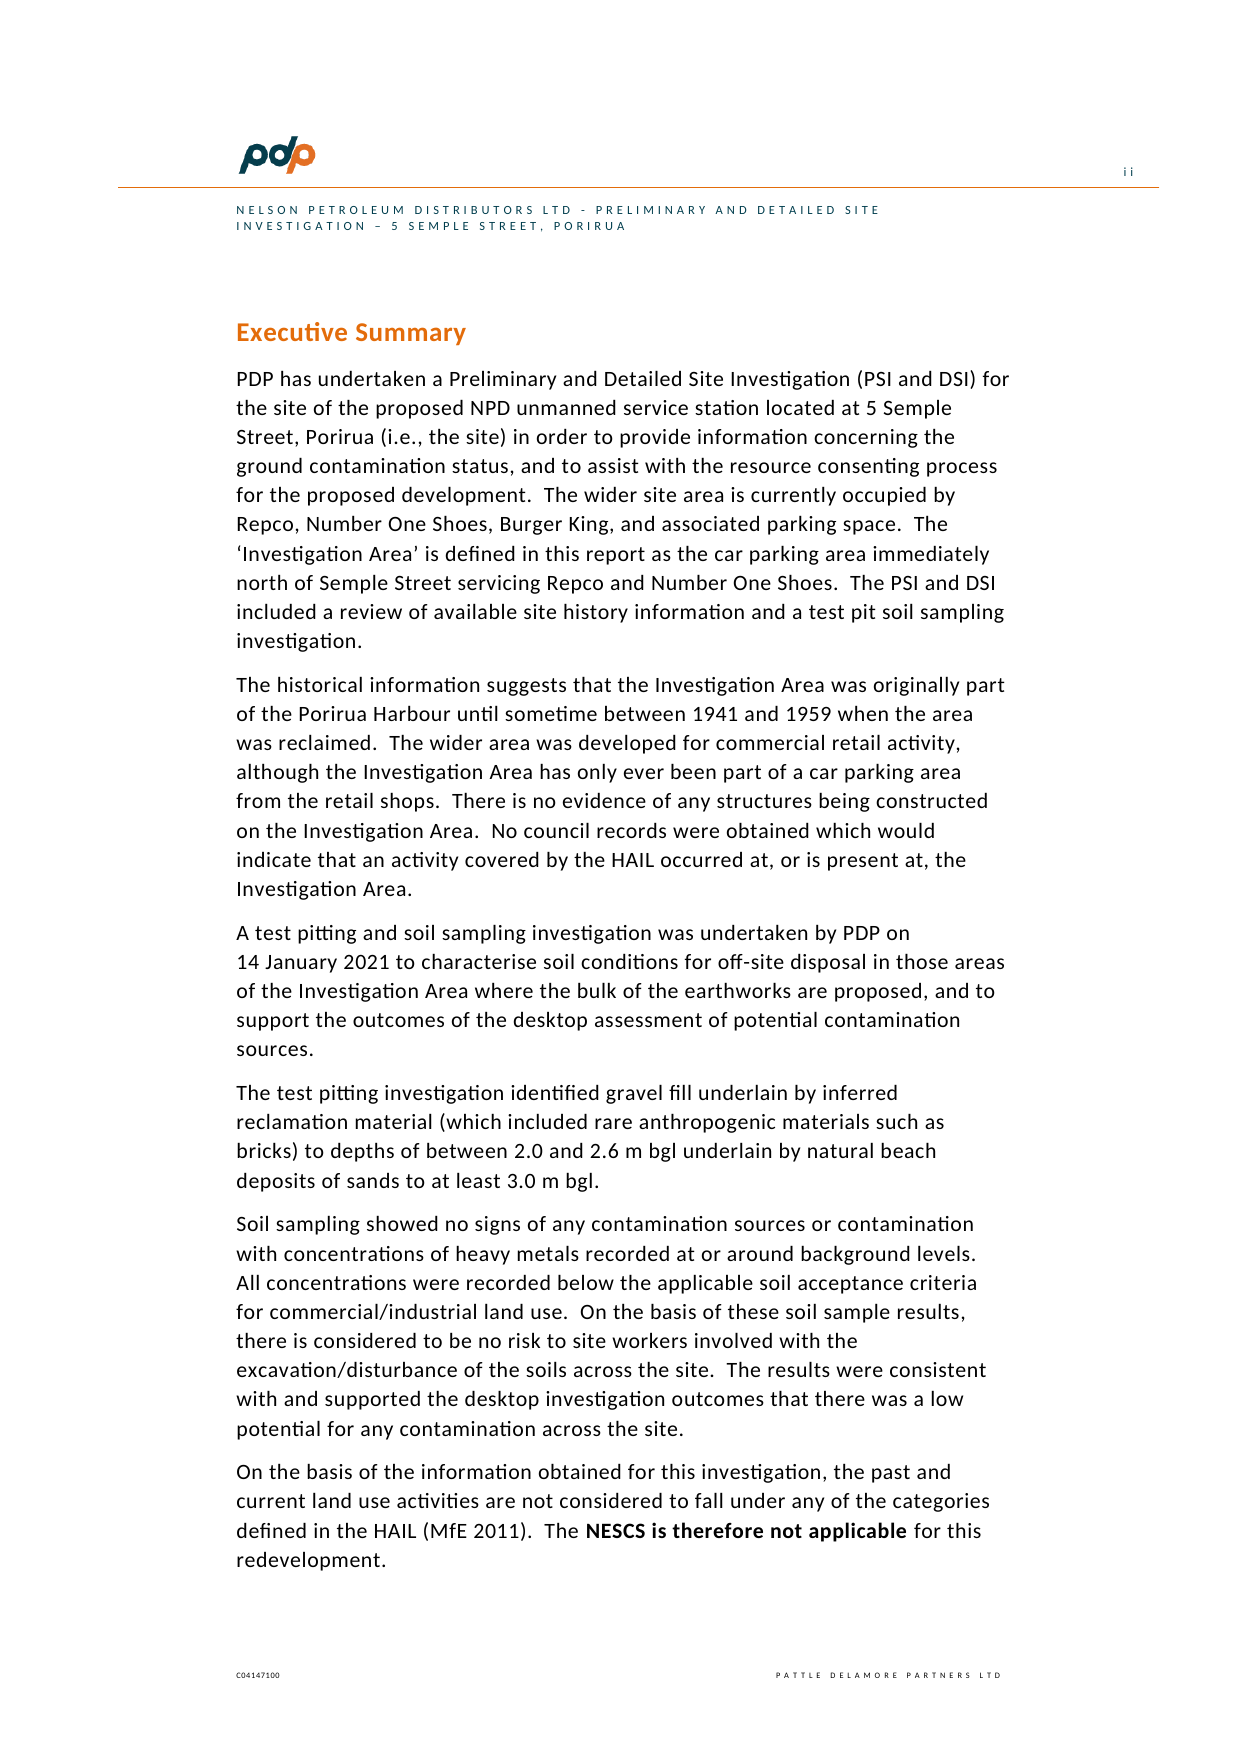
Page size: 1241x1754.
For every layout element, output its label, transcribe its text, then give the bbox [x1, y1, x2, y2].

text The historical information suggests that the Investigation Area was originally part of the Porirua Harbour until sometime between 1941 and 1959 when the area was reclaimed. The wider area was developed for commercial retail activity, although the Investigation Area has only ever been part of a car parking area from the retail shops. There is no evidence of any structures being constructed on the Investigation Area. No council records were obtained which would indicate that an activity covered by the HAIL occurred at, or is present at, the Investigation Area. [236, 668, 1012, 902]
picture [563, 206, 569, 214]
picture [392, 222, 397, 230]
picture [554, 222, 559, 230]
picture [827, 206, 833, 214]
subtitle Executive Summary [236, 314, 1012, 348]
text On the basis of the information obtained for this investigation, the past and current land use activities are not considered to fall under any of the categories defined in the HAIL (MfE 2011). The NESCS is therefore not applicable for this redevelopment. [236, 1456, 1012, 1573]
picture [596, 206, 601, 214]
picture [789, 208, 796, 214]
picture [471, 206, 476, 214]
picture [644, 206, 653, 214]
picture [315, 222, 322, 230]
text PDP has undertaken a Preliminary and Detailed Site Investigation (PSI and DSI) for the site of the proposed NPD unmanned service station located at 5 Semple Street, Porirua (i.e., the site) in order to provide information concerning the ground contamination status, and to assist with the resource consenting process for the proposed development. The wider site area is currently occupied by Repco, Number One Shoes, Burger King, and associated parking space. The ‘Investigation Area’ is defined in this report as the car parking area immediately north of Semple Street servicing Repco and Number One Shoes. The PSI and DSI included a review of available site history information and a test pit soil sampling investigation. [236, 362, 1012, 654]
picture [236, 132, 317, 177]
picture [552, 206, 558, 214]
picture [429, 222, 438, 230]
picture [715, 206, 722, 214]
picture [482, 206, 488, 214]
picture [419, 222, 424, 230]
picture [489, 222, 495, 230]
picture [516, 206, 521, 214]
picture [577, 222, 582, 230]
picture [504, 206, 511, 214]
picture [758, 206, 764, 214]
picture [530, 222, 536, 230]
picture [415, 206, 421, 214]
picture [339, 206, 344, 214]
picture [779, 206, 785, 214]
picture [350, 206, 357, 214]
picture [617, 224, 624, 230]
picture [303, 222, 310, 230]
picture [267, 222, 272, 230]
picture [249, 206, 254, 214]
picture [699, 206, 705, 214]
text The test pitting investigation identified gravel fill underlain by inferred reclamation material (which included rare anthropogenic materials such as bricks) to depths of between 2.0 and 2.6 m bgl underlain by natural beach deposits of sands to at least 3.0 m bgl. [236, 1077, 1012, 1193]
picture [595, 222, 600, 230]
text Soil sampling showed no signs of any contamination sources or contamination with concentrations of heavy metals recorded at or around background levels. All concentrations were recorded below the applicable soil acceptance criteria for commercial/industrial land use. On the basis of these soil sample results, there is considered to be no risk to site workers involved with the excavation/disturbance of the soils across the site. The results were consistent with and supported the desktop investigation outcomes that there was a low potential for any contamination across the site. [236, 1208, 1012, 1441]
text A test pitting and soil sampling investigation was undertaken by PDP on 14 January 2021 to characterise soil conditions for off-site disposal in those areas of the Investigation Area where the bulk of the earthworks are proposed, and to support the outcomes of the desktop assessment of potential contamination sources. [236, 916, 1012, 1062]
picture [817, 206, 822, 214]
picture [396, 206, 403, 214]
picture [309, 206, 314, 214]
picture [255, 222, 262, 230]
picture [676, 207, 683, 214]
picture [344, 222, 351, 230]
picture [463, 222, 468, 230]
